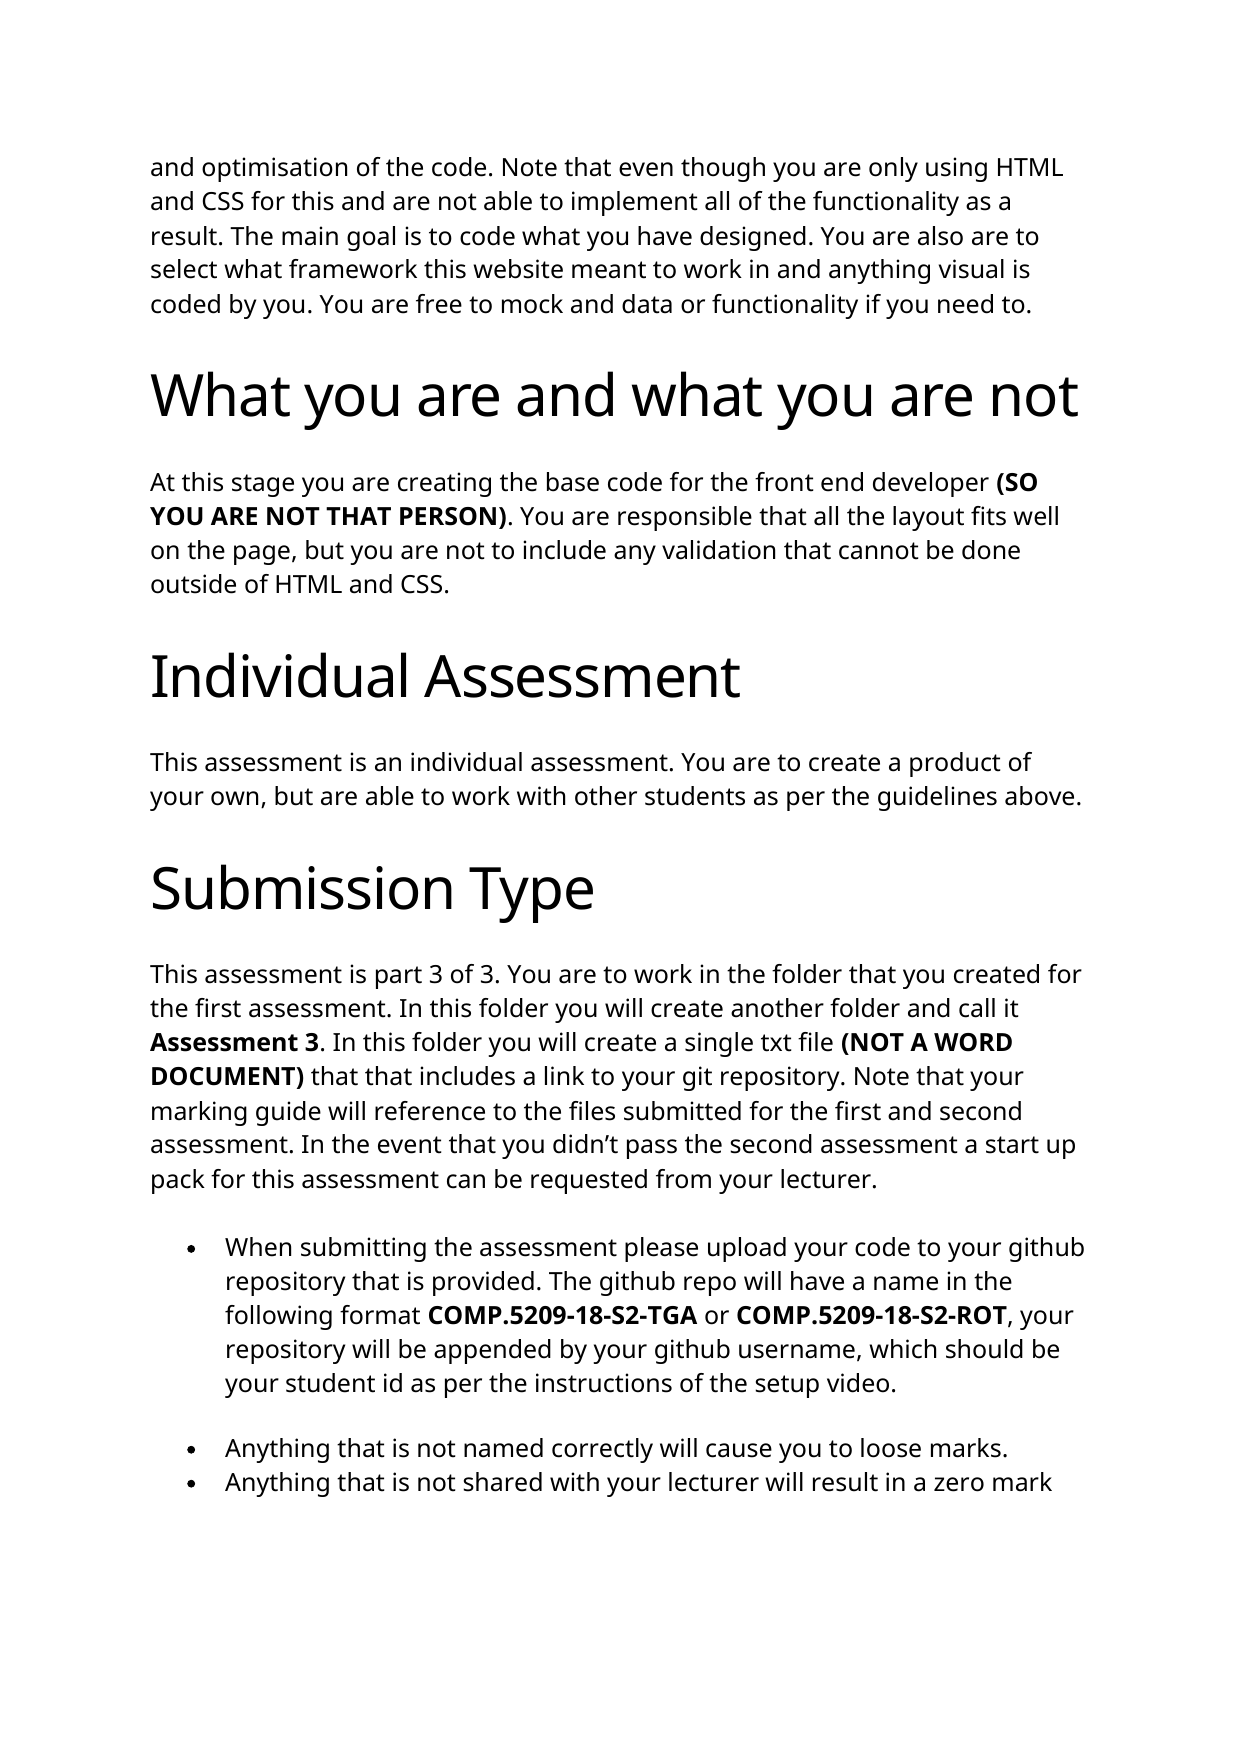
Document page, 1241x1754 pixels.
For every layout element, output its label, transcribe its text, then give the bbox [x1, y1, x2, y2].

list When submitting the assessment please upload your code to your github repository that is provided. The github repo will have a name in the following format COMP.5209-18-S2-TGA or COMP.5209-18-S2-ROT, your repository will be appended by your github username, which should be your student id as per the instructions of the setup video. [187, 1229, 1090, 1400]
title Individual Assessment [150, 635, 1090, 714]
title What you are and what you are not [150, 354, 1090, 434]
list Anything that is not shared with your lecturer will result in a zero mark [187, 1464, 1090, 1529]
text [150, 150, 1090, 320]
text This assessment is an individual assessment. You are to create a product of your own, but are able to work with other students as per the guidelines above. [150, 745, 1090, 813]
text This assessment is part 3 of 3. You are to work in the folder that you created for the first assessment. In this folder you will create another folder and call it Assessment 3. In this folder you will create a single txt file (NOT A WORD DOCUMENT) that that includes a link to your git repository. Note that your marking guide will reference to the files submitted for the first and second assessment. In the event that you didn’t pass the second assessment a start up pack for this assessment can be requested from your lecturer. [150, 957, 1090, 1195]
title Submission Type [150, 847, 1090, 926]
text At this stage you are creating the base code for the front end developer (SO YOU ARE NOT THAT PERSON). You are responsible that all the layout fits well on the page, but you are not to include any validation that cannot be done outside of HTML and CSS. [150, 464, 1090, 601]
list Anything that is not named correctly will cause you to loose marks. [187, 1430, 1090, 1464]
